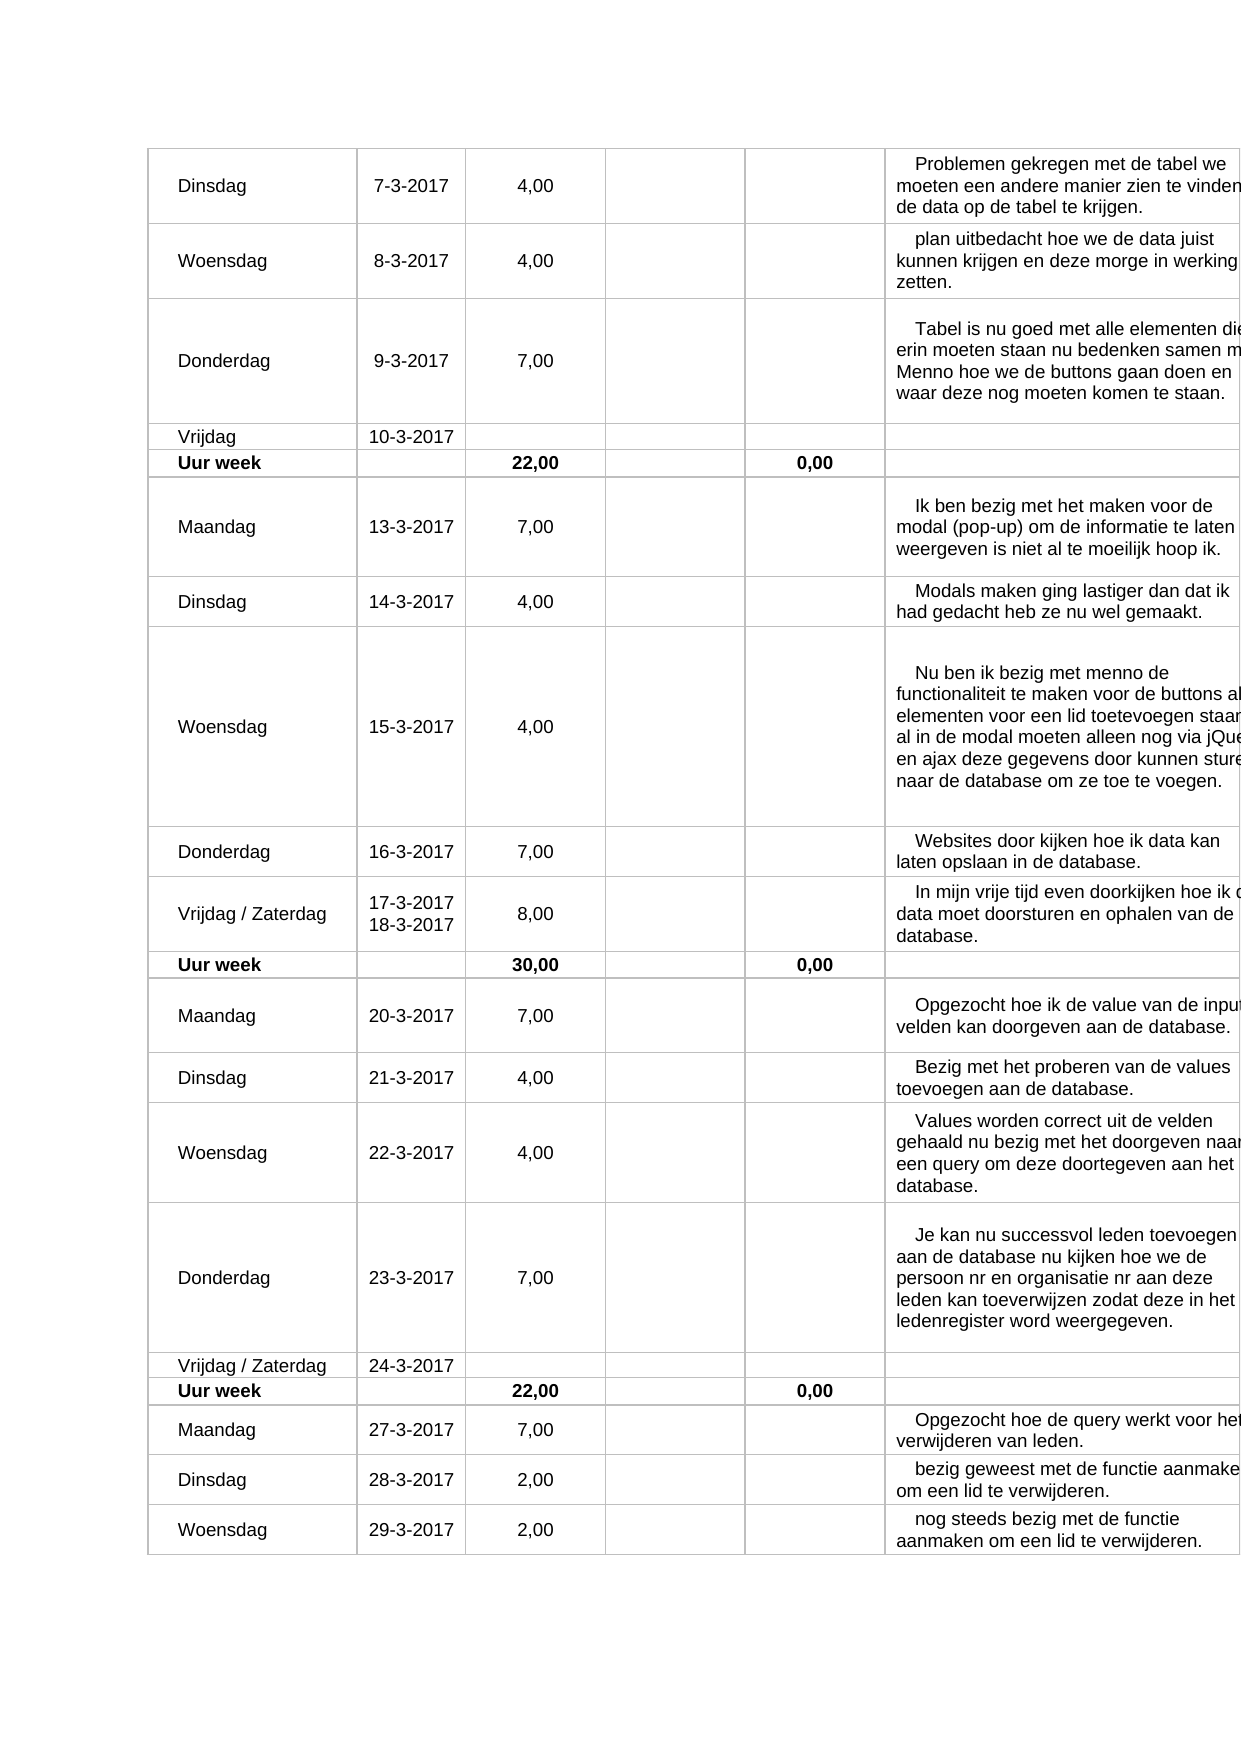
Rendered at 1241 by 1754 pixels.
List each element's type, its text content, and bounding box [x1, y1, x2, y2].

table_cell 2,00 [466, 1505, 605, 1554]
table_cell Woensdag [149, 627, 356, 826]
table_cell [606, 577, 744, 626]
table_cell 4,00 [466, 1103, 605, 1202]
table_cell 7,00 [466, 478, 605, 576]
table_cell 22-3-2017 [358, 1103, 465, 1202]
table_cell [886, 1353, 1239, 1377]
table_cell [606, 979, 744, 1052]
table_cell 7-3-2017 [358, 149, 465, 223]
table_cell [606, 1406, 744, 1454]
table_cell [606, 952, 744, 977]
table_cell Dinsdag [149, 149, 356, 223]
table_cell 24-3-2017 [358, 1353, 465, 1377]
table_cell [606, 1455, 744, 1504]
table_cell [606, 877, 744, 951]
table_cell 0,00 [746, 952, 884, 977]
table_cell Uur week [149, 952, 356, 977]
table_cell [746, 1103, 884, 1202]
table_cell Websites door kijken hoe ik data kan laten opslaan in de database. [886, 827, 1239, 876]
table_cell [746, 877, 884, 951]
table_cell Donderdag [149, 299, 356, 423]
table_cell 4,00 [466, 627, 605, 826]
table_cell Donderdag [149, 827, 356, 876]
table_cell [358, 450, 465, 476]
table_cell [358, 952, 465, 977]
table_cell 0,00 [746, 450, 884, 476]
table_cell [606, 424, 744, 449]
table_cell Maandag [149, 1406, 356, 1454]
table_cell [606, 299, 744, 423]
table_cell 0,00 [746, 1378, 884, 1404]
table_cell 8,00 [466, 877, 605, 951]
table_cell 7,00 [466, 299, 605, 423]
table_cell [606, 1505, 744, 1554]
table_cell Woensdag [149, 1505, 356, 1554]
table_cell 20-3-2017 [358, 979, 465, 1052]
table_cell [606, 1378, 744, 1404]
table_cell [746, 224, 884, 298]
table_cell 7,00 [466, 1203, 605, 1352]
table_cell [606, 627, 744, 826]
table_cell Dinsdag [149, 1455, 356, 1504]
table_cell [606, 224, 744, 298]
table_cell 10-3-2017 [358, 424, 465, 449]
table_cell Uur week [149, 1378, 356, 1404]
table_cell [746, 424, 884, 449]
table_cell [746, 627, 884, 826]
table_cell 7,00 [466, 979, 605, 1052]
table_cell [466, 424, 605, 449]
table_cell 4,00 [466, 1053, 605, 1102]
table_cell nog steeds bezig met de functie aanmaken om een lid te verwijderen. [886, 1505, 1239, 1554]
table_cell 13-3-2017 [358, 478, 465, 576]
table_cell 21-3-2017 [358, 1053, 465, 1102]
table_cell Vrijdag [149, 424, 356, 449]
table_cell Problemen gekregen met de tabel we moeten een andere manier zien te vinden de data op de tabel te krijgen. [886, 149, 1239, 223]
table_cell Maandag [149, 979, 356, 1052]
table_cell [746, 979, 884, 1052]
table_cell [606, 478, 744, 576]
table_cell Values worden correct uit de velden gehaald nu bezig met het doorgeven naar een query om deze doortegeven aan het database. [886, 1103, 1239, 1202]
table_cell 27-3-2017 [358, 1406, 465, 1454]
table_cell Dinsdag [149, 1053, 356, 1102]
table_cell Woensdag [149, 1103, 356, 1202]
table_cell Ik ben bezig met het maken voor de modal (pop-up) om de informatie te laten weergeven is niet al te moeilijk hoop ik. [886, 478, 1239, 576]
table_cell [886, 952, 1239, 977]
table_cell 9-3-2017 [358, 299, 465, 423]
table_cell [606, 1103, 744, 1202]
table_cell [606, 450, 744, 476]
table_cell 22,00 [466, 450, 605, 476]
table_cell [746, 1406, 884, 1454]
table_cell Je kan nu successvol leden toevoegen aan de database nu kijken hoe we de persoon nr en organisatie nr aan deze leden kan toeverwijzen zodat deze in het ledenregister word weergegeven. [886, 1203, 1239, 1352]
table_cell [466, 1353, 605, 1377]
table_cell Opgezocht hoe ik de value van de input velden kan doorgeven aan de database. [886, 979, 1239, 1052]
table_cell Vrijdag / Zaterdag [149, 877, 356, 951]
table_cell 4,00 [466, 149, 605, 223]
table_cell 16-3-2017 [358, 827, 465, 876]
table_cell 7,00 [466, 1406, 605, 1454]
table_cell 14-3-2017 [358, 577, 465, 626]
table_cell Woensdag [149, 224, 356, 298]
table_cell 17-3-2017 18-3-2017 [358, 877, 465, 951]
table_cell 2,00 [466, 1455, 605, 1504]
table_cell 22,00 [466, 1378, 605, 1404]
table_cell 23-3-2017 [358, 1203, 465, 1352]
table_cell Maandag [149, 478, 356, 576]
table_cell [746, 299, 884, 423]
table_cell bezig geweest met de functie aanmaken om een lid te verwijderen. [886, 1455, 1239, 1504]
table_cell [886, 1378, 1239, 1404]
table_cell [606, 149, 744, 223]
table_cell 8-3-2017 [358, 224, 465, 298]
table_cell Donderdag [149, 1203, 356, 1352]
table_cell 15-3-2017 [358, 627, 465, 826]
table_cell 4,00 [466, 577, 605, 626]
table_cell [746, 1455, 884, 1504]
table_cell Vrijdag / Zaterdag [149, 1353, 356, 1377]
table_cell [886, 450, 1239, 476]
table_cell [886, 424, 1239, 449]
table_cell Nu ben ik bezig met menno de functionaliteit te maken voor de buttons alle elementen voor een lid toetevoegen staan al in de modal moeten alleen nog via jQuery en ajax deze gegevens door kunnen sturen naar de database om ze toe te voegen. [886, 627, 1239, 826]
table_cell Modals maken ging lastiger dan dat ik had gedacht heb ze nu wel gemaakt. [886, 577, 1239, 626]
table_cell [746, 827, 884, 876]
table_cell Dinsdag [149, 577, 356, 626]
table_cell Tabel is nu goed met alle elementen die erin moeten staan nu bedenken samen met Menno hoe we de buttons gaan doen en waar deze nog moeten komen te staan. [886, 299, 1239, 423]
table_cell [746, 149, 884, 223]
table_cell Opgezocht hoe de query werkt voor het verwijderen van leden. [886, 1406, 1239, 1454]
table_cell [606, 1053, 744, 1102]
table_cell [606, 1353, 744, 1377]
table_cell Bezig met het proberen van de values toevoegen aan de database. [886, 1053, 1239, 1102]
table_cell [746, 577, 884, 626]
table_cell 4,00 [466, 224, 605, 298]
table_cell [358, 1378, 465, 1404]
table_cell Uur week [149, 450, 356, 476]
table_cell 30,00 [466, 952, 605, 977]
table_cell In mijn vrije tijd even doorkijken hoe ik de data moet doorsturen en ophalen van de database. [886, 877, 1239, 951]
table_cell [606, 1203, 744, 1352]
table_cell 29-3-2017 [358, 1505, 465, 1554]
table_cell [606, 827, 744, 876]
table_cell [746, 1353, 884, 1377]
table_cell 28-3-2017 [358, 1455, 465, 1504]
table_cell [746, 1053, 884, 1102]
table_cell plan uitbedacht hoe we de data juist kunnen krijgen en deze morge in werking zetten. [886, 224, 1239, 298]
table_cell [746, 478, 884, 576]
table_cell [746, 1203, 884, 1352]
table_cell [746, 1505, 884, 1554]
table_cell 7,00 [466, 827, 605, 876]
